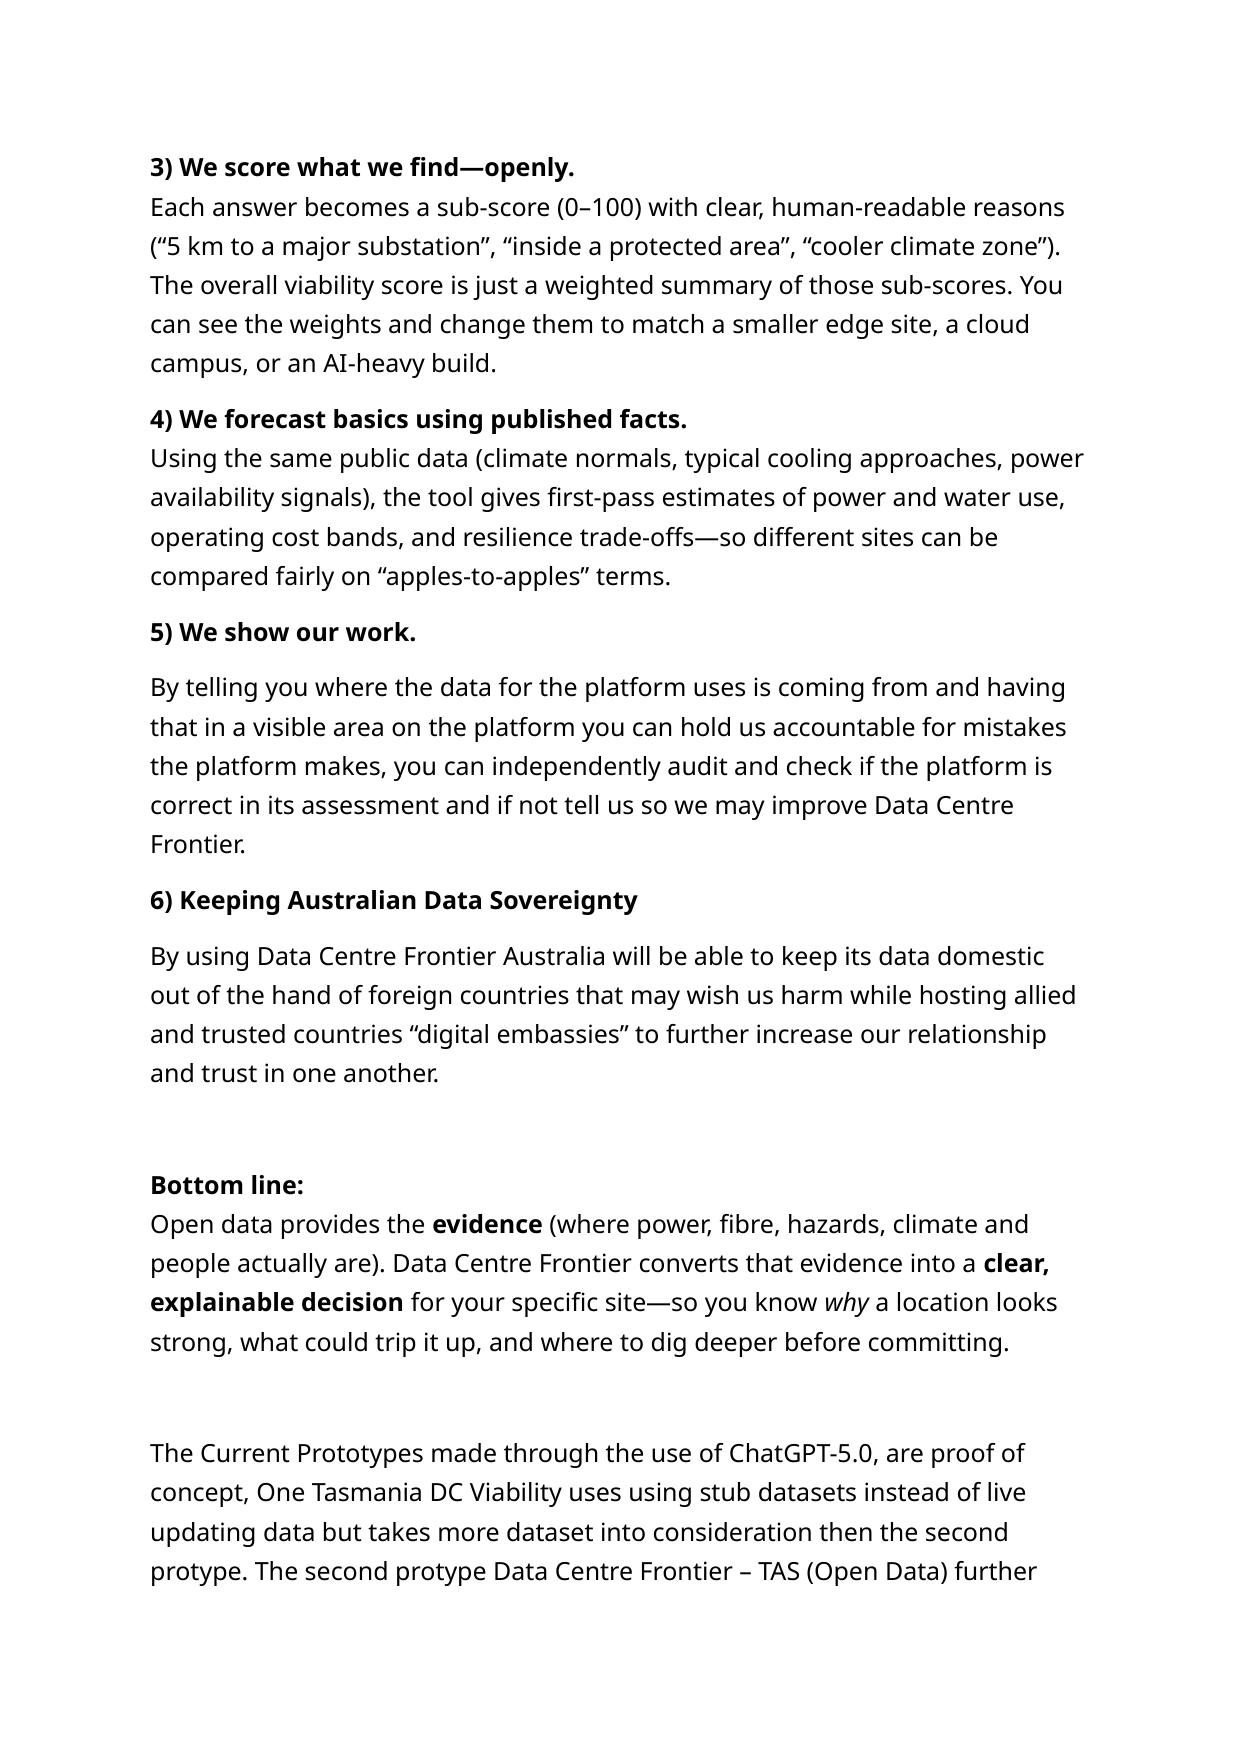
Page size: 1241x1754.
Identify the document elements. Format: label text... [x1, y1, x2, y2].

text 6) Keeping Australian Data Sovereignty [150, 882, 1090, 917]
text 3) We score what we find—openly. Each answer becomes a sub-score (0–100) with clear, human-readable reasons (“5 km to a major substation”, “inside a protected area”, “cooler climate zone”). The overall viability score is just a weighted summary of those sub-scores. You can see the weights and change them to match a smaller edge site, a cloud campus, or an AI-heavy build. [150, 150, 1090, 380]
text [150, 1436, 1090, 1587]
text 4) We forecast basics using published facts. Using the same public data (climate normals, typical cooling approaches, power availability signals), the tool gives first-pass estimates of power and water use, operating cost bands, and resilience trade-offs—so different sites can be compared fairly on “apples-to-apples” terms. [150, 402, 1090, 592]
text By using Data Centre Frontier Australia will be able to keep its data domestic out of the hand of foreign countries that may wish us harm while hosting allied and trusted countries “digital embassies” to further increase our relationship and trust in one another. [150, 938, 1090, 1090]
text Bottom line: Open data provides the evidence (where power, fibre, hazards, climate and people actually are). Data Centre Frontier converts that evidence into a clear, explainable decision for your specific site—so you know why a location looks strong, what could trip it up, and where to dig deeper before committing. [150, 1167, 1090, 1358]
text By telling you where the data for the platform uses is coming from and having that in a visible area on the platform you can hold us accountable for mistakes the platform makes, you can independently audit and check if the platform is correct in its assessment and if not tell us so we may improve Data Centre Frontier. [150, 670, 1090, 861]
text 5) We show our work. [150, 614, 1090, 648]
